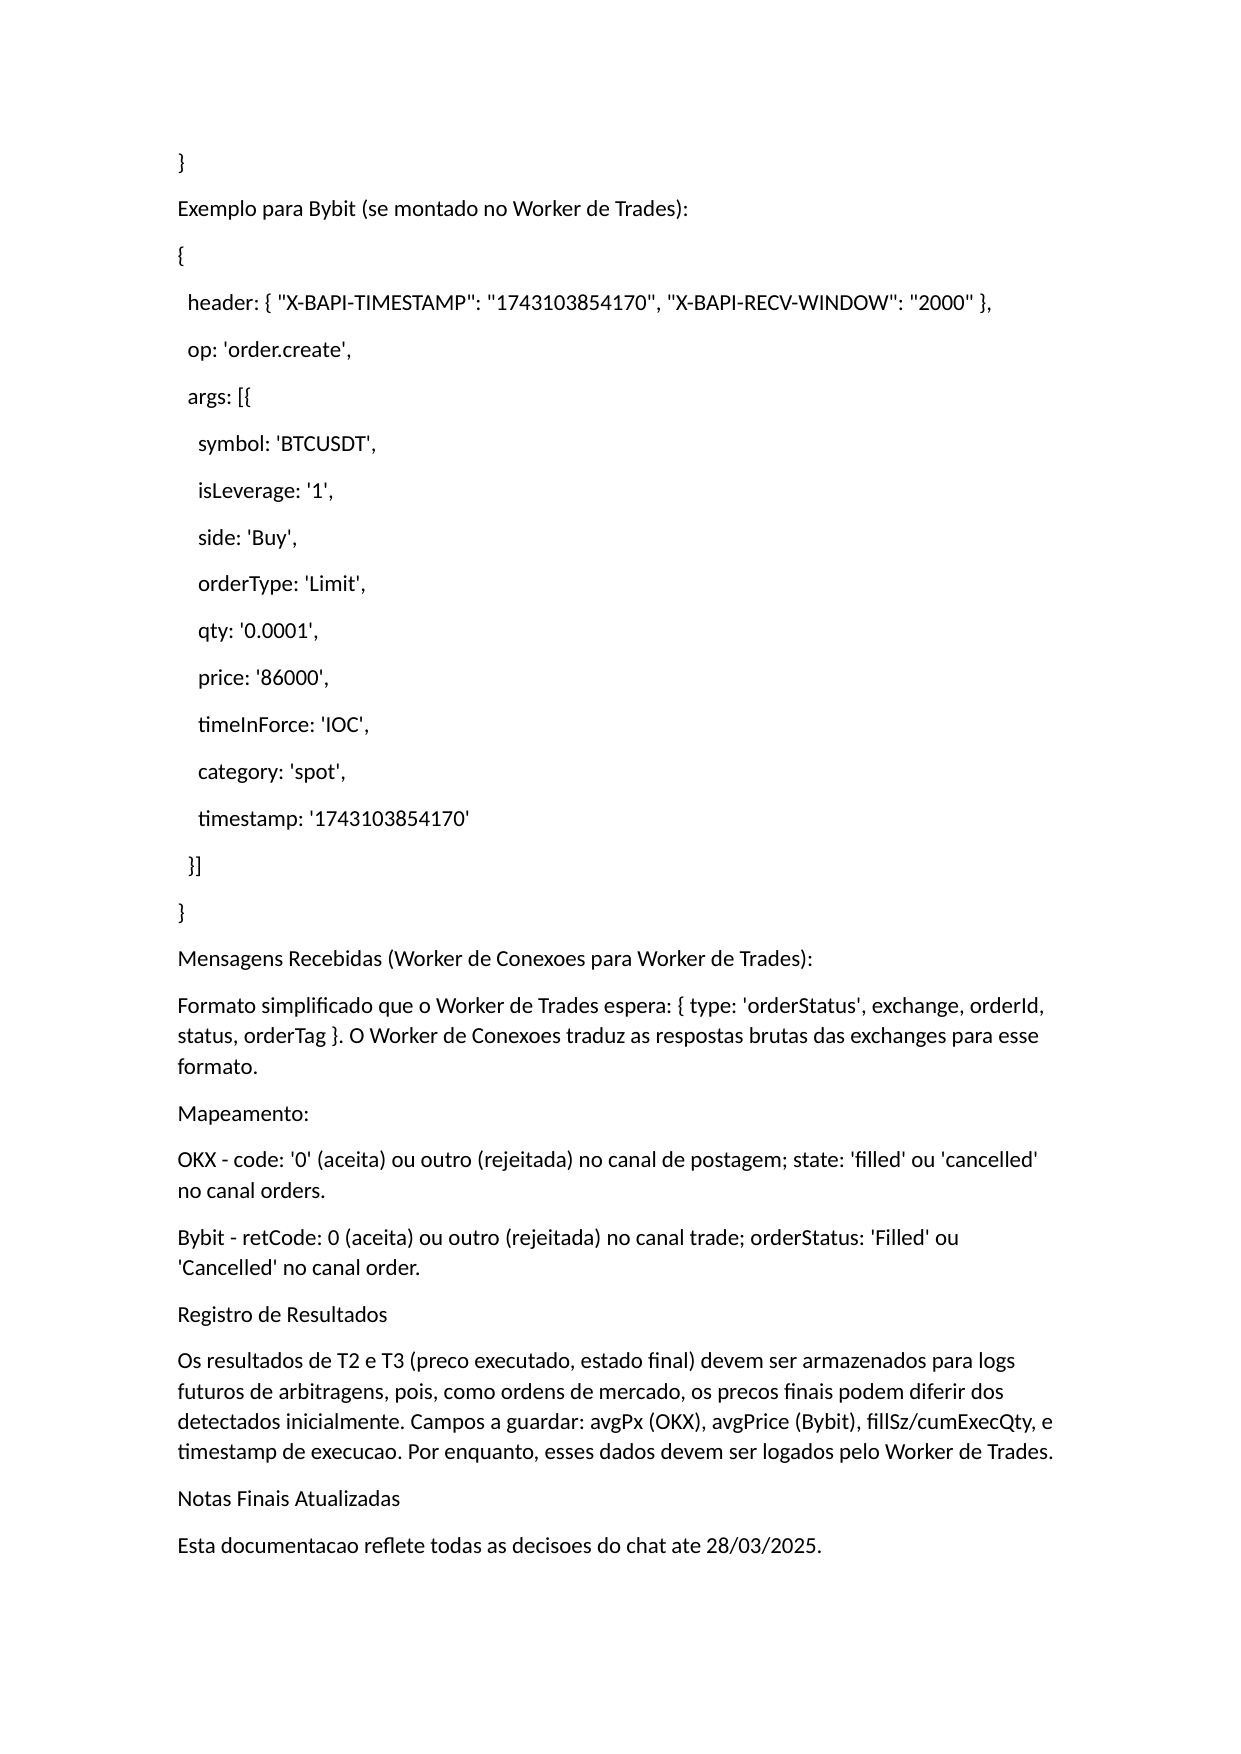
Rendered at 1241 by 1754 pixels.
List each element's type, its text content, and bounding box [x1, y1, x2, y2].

text }] [177, 851, 1063, 879]
text Mensagens Recebidas (Worker de Conexoes para Worker de Trades): [177, 944, 1063, 972]
text timeInForce: 'IOC', [177, 710, 1063, 738]
text { [177, 241, 1063, 269]
text Bybit - retCode: 0 (aceita) ou outro (rejeitada) no canal trade; orderStatus: 'Filled' ou 'Cancelled' no canal order. [177, 1223, 1063, 1281]
text price: '86000', [177, 663, 1063, 691]
text Esta documentacao reflete todas as decisoes do chat ate 28/03/2025. [177, 1531, 1063, 1559]
text op: 'order.create', [177, 335, 1063, 363]
text side: 'Buy', [177, 523, 1063, 551]
text Formato simplificado que o Worker de Trades espera: { type: 'orderStatus', exchange, orderId, status, orderTag }. O Worker de Conexoes traduz as respostas brutas das exchanges para esse formato. [177, 991, 1063, 1080]
text qty: '0.0001', [177, 616, 1063, 644]
text symbol: 'BTCUSDT', [177, 429, 1063, 457]
text Notas Finais Atualizadas [177, 1484, 1063, 1512]
text args: [{ [177, 382, 1063, 410]
text } [177, 148, 1063, 176]
text category: 'spot', [177, 757, 1063, 785]
text header: { "X-BAPI-TIMESTAMP": "1743103854170", "X-BAPI-RECV-WINDOW": "2000" }, [177, 288, 1063, 316]
text Registro de Resultados [177, 1300, 1063, 1328]
text OKX - code: '0' (aceita) ou outro (rejeitada) no canal de postagem; state: 'filled' ou 'cancelled' no canal orders. [177, 1146, 1063, 1204]
text timestamp: '1743103854170' [177, 804, 1063, 832]
text isLeverage: '1', [177, 476, 1063, 504]
text orderType: 'Limit', [177, 569, 1063, 597]
text Exemplo para Bybit (se montado no Worker de Trades): [177, 194, 1063, 222]
text } [177, 898, 1063, 926]
text Os resultados de T2 e T3 (preco executado, estado final) devem ser armazenados para logs futuros de arbitragens, pois, como ordens de mercado, os precos finais podem diferir dos detectados inicialmente. Campos a guardar: avgPx (OKX), avgPrice (Bybit), fillSz/cumExecQty, e timestamp de execucao. Por enquanto, esses dados devem ser logados pelo Worker de Trades. [177, 1347, 1063, 1465]
text Mapeamento: [177, 1099, 1063, 1127]
